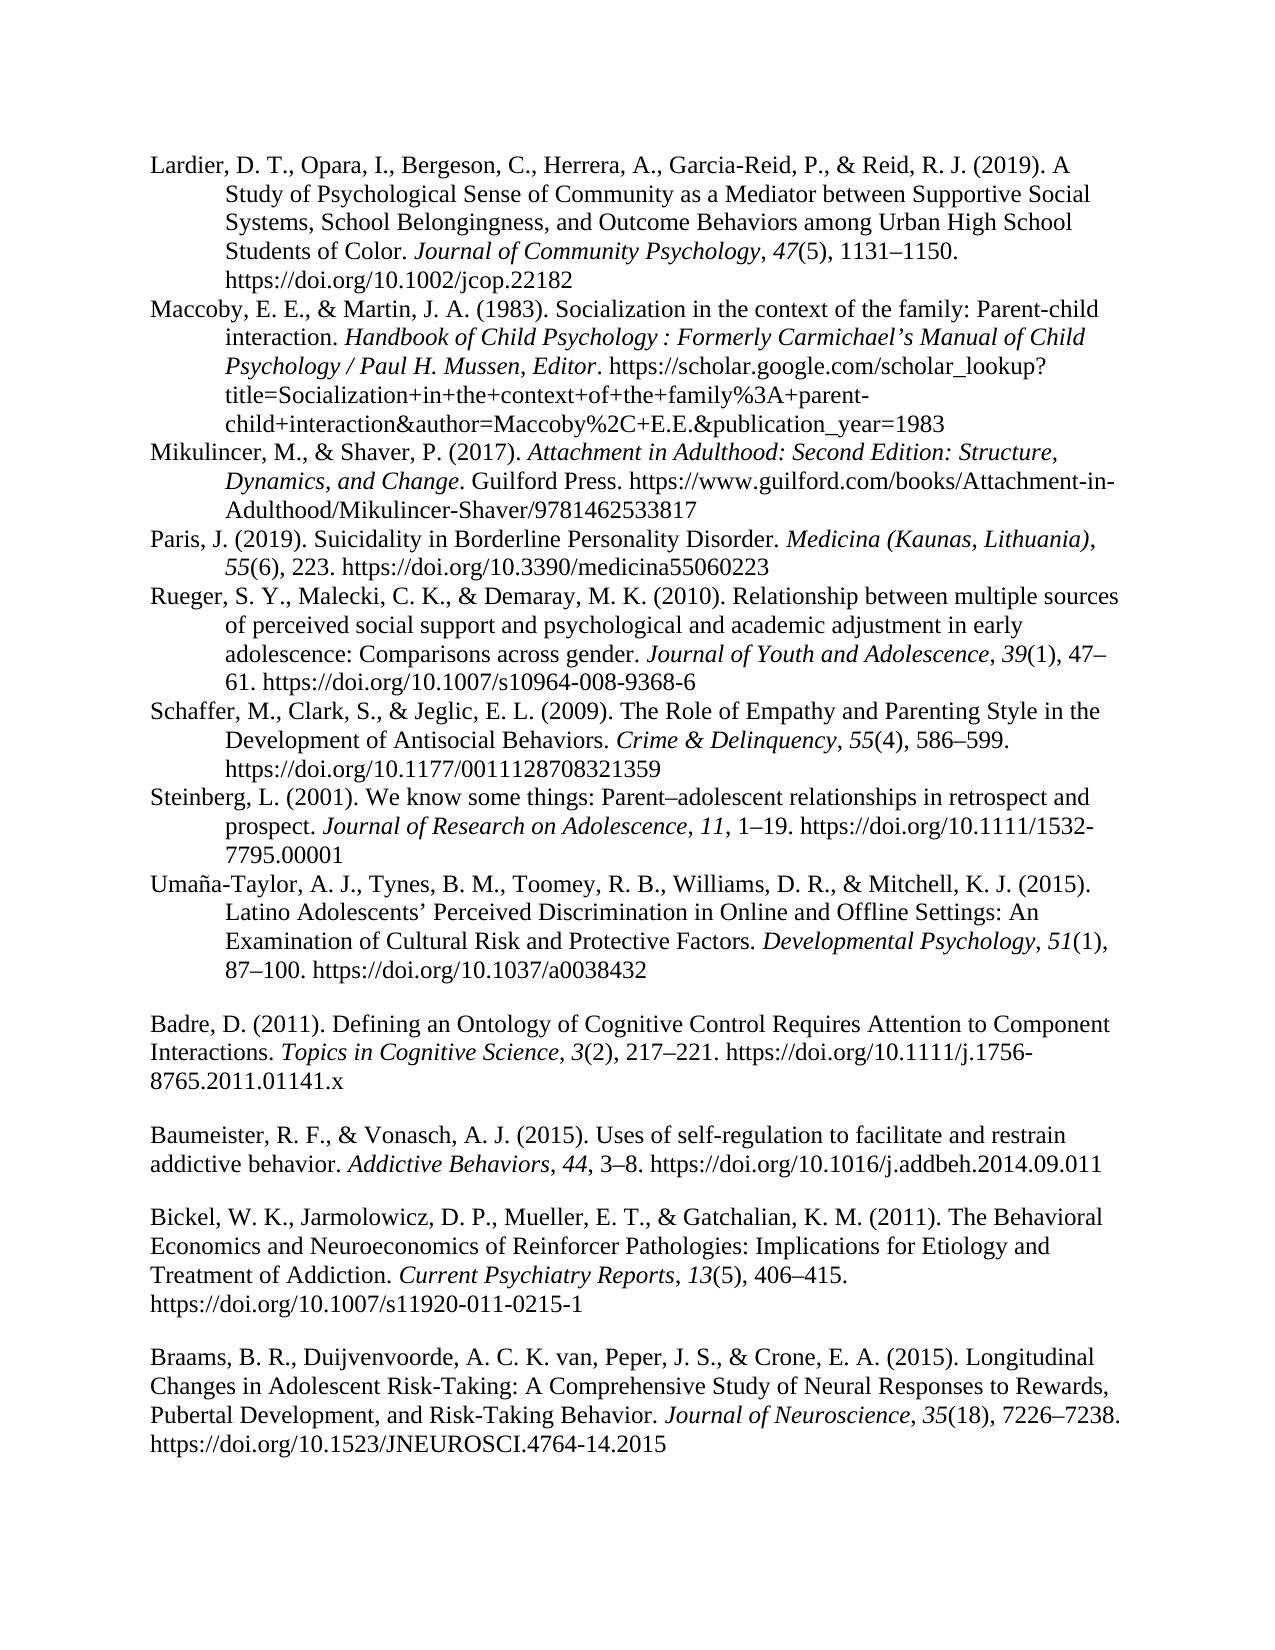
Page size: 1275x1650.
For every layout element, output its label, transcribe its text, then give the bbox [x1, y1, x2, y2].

text Rueger, S. Y., Malecki, C. K., & Demaray, M. K. (2010). Relationship between multiple sources of perceived social support and psychological and academic adjustment in early adolescence: Comparisons across gender. Journal of Youth and Adolescence, 39(1), 47–61. https://doi.org/10.1007/s10964-008-9368-6 [150, 581, 1125, 696]
text Umaña-Taylor, A. J., Tynes, B. M., Toomey, R. B., Williams, D. R., & Mitchell, K. J. (2015). Latino Adolescents’ Perceived Discrimination in Online and Offline Settings: An Examination of Cultural Risk and Protective Factors. Developmental Psychology, 51(1), 87–100. https://doi.org/10.1037/a0038432 [150, 869, 1125, 984]
text Baumeister, R. F., & Vonasch, A. J. (2015). Uses of self-regulation to facilitate and restrain addictive behavior. Addictive Behaviors, 44, 3–8. https://doi.org/10.1016/j.addbeh.2014.09.011 [150, 1120, 1125, 1177]
text Badre, D. (2011). Defining an Ontology of Cognitive Control Requires Attention to Component Interactions. Topics in Cognitive Science, 3(2), 217–221. https://doi.org/10.1111/j.1756-8765.2011.01141.x [150, 1009, 1125, 1095]
text Paris, J. (2019). Suicidality in Borderline Personality Disorder. Medicina (Kaunas, Lithuania), 55(6), 223. https://doi.org/10.3390/medicina55060223 [150, 524, 1125, 581]
text Maccoby, E. E., & Martin, J. A. (1983). Socialization in the context of the family: Parent-child interaction. Handbook of Child Psychology : Formerly Carmichael’s Manual of Child Psychology / Paul H. Mussen, Editor. https://scholar.google.com/scholar_lookup?title=Socialization+in+the+context+of+the+family%3A+parent-child+interaction&author=Maccoby%2C+E.E.&publication_year=1983 [150, 294, 1125, 437]
text Braams, B. R., Duijvenvoorde, A. C. K. van, Peper, J. S., & Crone, E. A. (2015). Longitudinal Changes in Adolescent Risk-Taking: A Comprehensive Study of Neural Responses to Rewards, Pubertal Development, and Risk-Taking Behavior. Journal of Neuroscience, 35(18), 7226–7238. https://doi.org/10.1523/JNEUROSCI.4764-14.2015 [150, 1342, 1125, 1457]
text Schaffer, M., Clark, S., & Jeglic, E. L. (2009). The Role of Empathy and Parenting Style in the Development of Antisocial Behaviors. Crime & Delinquency, 55(4), 586–599. https://doi.org/10.1177/0011128708321359 [150, 696, 1125, 782]
text Lardier, D. T., Opara, I., Bergeson, C., Herrera, A., Garcia-Reid, P., & Reid, R. J. (2019). A Study of Psychological Sense of Community as a Mediator between Supportive Social Systems, School Belongingness, and Outcome Behaviors among Urban High School Students of Color. Journal of Community Psychology, 47(5), 1131–1150. https://doi.org/10.1002/jcop.22182 [150, 150, 1125, 294]
text Bickel, W. K., Jarmolowicz, D. P., Mueller, E. T., & Gatchalian, K. M. (2011). The Behavioral Economics and Neuroeconomics of Reinforcer Pathologies: Implications for Etiology and Treatment of Addiction. Current Psychiatry Reports, 13(5), 406–415. https://doi.org/10.1007/s11920-011-0215-1 [150, 1202, 1125, 1317]
text Mikulincer, M., & Shaver, P. (2017). Attachment in Adulthood: Second Edition: Structure, Dynamics, and Change. Guilford Press. https://www.guilford.com/books/Attachment-in-Adulthood/Mikulincer-Shaver/9781462533817 [150, 437, 1125, 524]
text Steinberg, L. (2001). We know some things: Parent–adolescent relationships in retrospect and prospect. Journal of Research on Adolescence, 11, 1–19. https://doi.org/10.1111/1532-7795.00001 [150, 782, 1125, 869]
